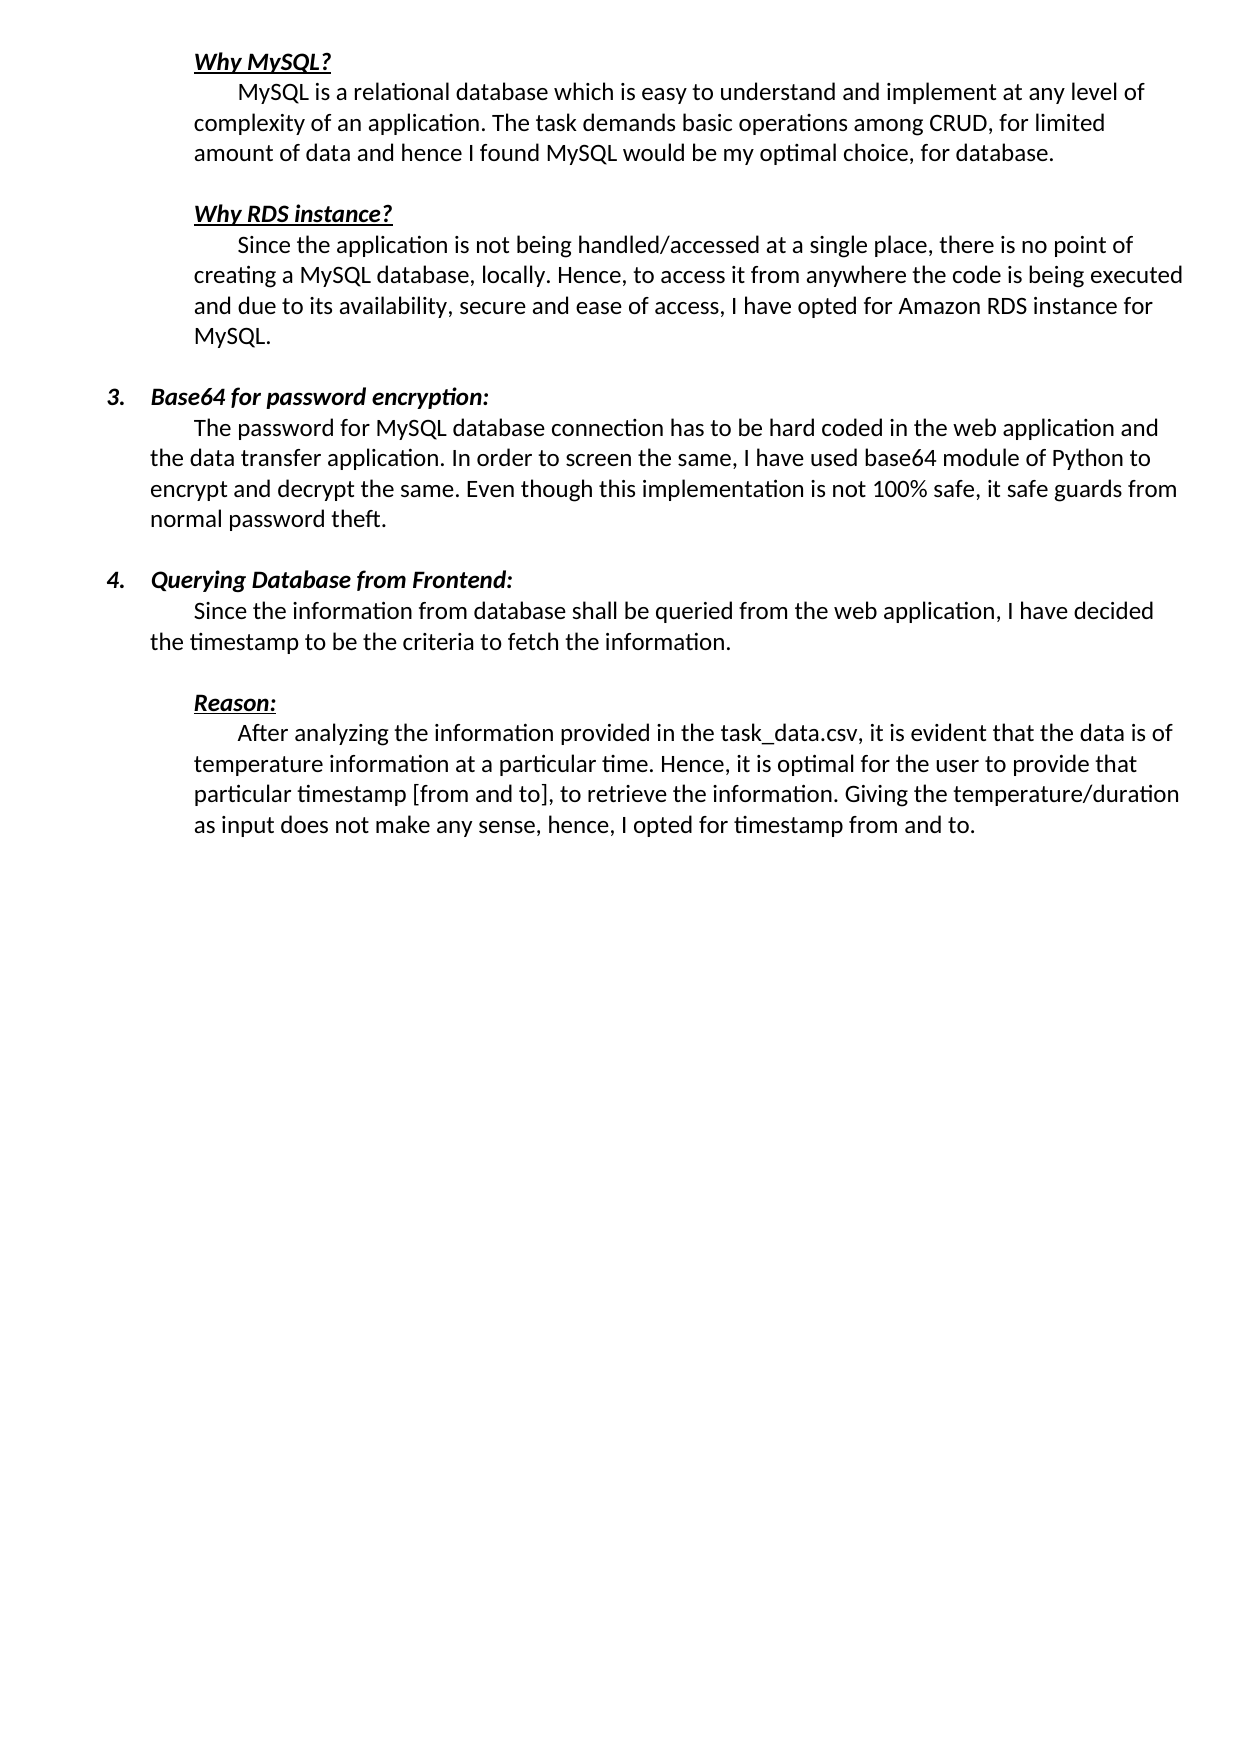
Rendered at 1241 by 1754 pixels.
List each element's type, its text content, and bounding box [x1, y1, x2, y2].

list The password for MySQL database connection has to be hard coded in the web application and the data transfer application. In order to screen the same, I have used base64 module of Python to encrypt and decrypt the same. Even though this implementation is not 100% safe, it safe guards from normal password theft. [62, 412, 1187, 534]
list Since the application is not being handled/accessed at a single place, there is no point of creating a MySQL database, locally. Hence, to access it from anywhere the code is being executed and due to its availability, secure and ease of access, I have opted for Amazon RDS instance for MySQL. [62, 229, 1187, 351]
list Base64 for password encryption: [106, 382, 1187, 412]
list Querying Database from Frontend: [106, 565, 1187, 595]
list Why RDS instance? [62, 198, 1187, 229]
list Since the information from database shall be queried from the web application, I have decided the timestamp to be the criteria to fetch the information. [62, 595, 1187, 656]
list Why MySQL? [62, 46, 1187, 76]
list After analyzing the information provided in the task_data.csv, it is evident that the data is of temperature information at a particular time. Hence, it is optimal for the user to provide that particular timestamp [from and to], to retrieve the information. Giving the temperature/duration as input does not make any sense, hence, I opted for timestamp from and to. [62, 717, 1187, 839]
list Reason: [62, 687, 1187, 717]
list MySQL is a relational database which is easy to understand and implement at any level of complexity of an application. The task demands basic operations among CRUD, for limited amount of data and hence I found MySQL would be my optimal choice, for database. [62, 76, 1187, 168]
